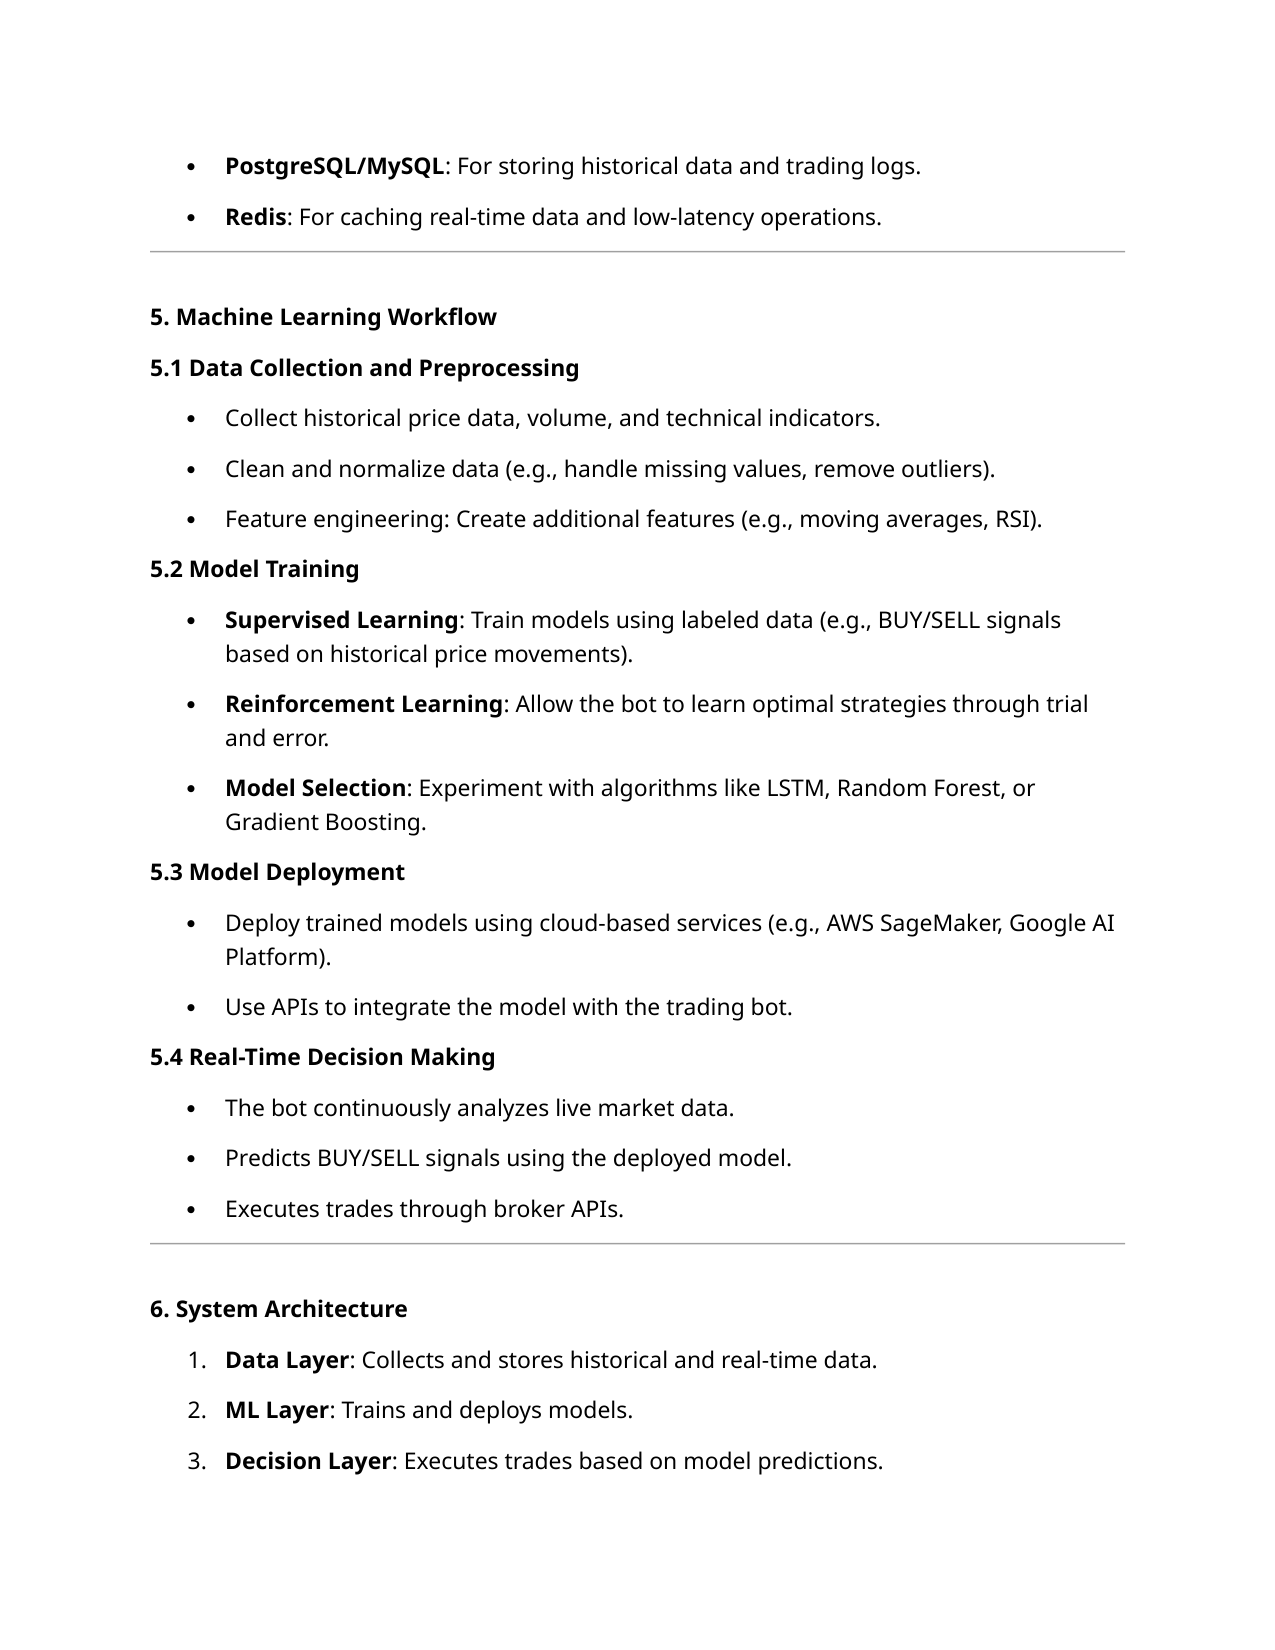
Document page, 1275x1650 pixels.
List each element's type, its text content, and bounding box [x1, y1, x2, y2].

list Feature engineering: Create additional features (e.g., moving averages, RSI). [187, 503, 1125, 534]
text 5.4 Real-Time Decision Making [150, 1041, 1125, 1072]
list Executes trades through broker APIs. [187, 1192, 1125, 1224]
list Deploy trained models using cloud-based services (e.g., AWS SageMaker, Google AI Platform). [187, 907, 1125, 972]
list Model Selection: Experiment with algorithms like LSTM, Random Forest, or Gradient Boosting. [187, 772, 1125, 837]
list Redis: For caching real-time data and low-latency operations. [187, 200, 1125, 232]
list Reinforcement Learning: Allow the bot to learn optimal strategies through trial and error. [187, 688, 1125, 753]
list Predicts BUY/SELL signals using the deployed model. [187, 1142, 1125, 1173]
list Collect historical price data, volume, and technical indicators. [187, 402, 1125, 433]
text 6. System Architecture [150, 1293, 1125, 1324]
list The bot continuously analyzes live market data. [187, 1092, 1125, 1123]
list Use APIs to integrate the model with the trading bot. [187, 991, 1125, 1022]
list Clean and normalize data (e.g., handle missing values, remove outliers). [187, 452, 1125, 484]
text 5.1 Data Collection and Preprocessing [150, 352, 1125, 383]
list ML Layer: Trains and deploys models. [187, 1394, 1125, 1425]
list Decision Layer: Executes trades based on model predictions. [187, 1444, 1125, 1476]
list Supervised Learning: Train models using labeled data (e.g., BUY/SELL signals based on historical price movements). [187, 604, 1125, 669]
list PostgreSQL/MySQL: For storing historical data and trading logs. [187, 150, 1125, 181]
text 5. Machine Learning Workflow [150, 301, 1125, 332]
list Data Layer: Collects and stores historical and real-time data. [187, 1344, 1125, 1375]
text 5.2 Model Training [150, 553, 1125, 584]
text 5.3 Model Deployment [150, 856, 1125, 887]
